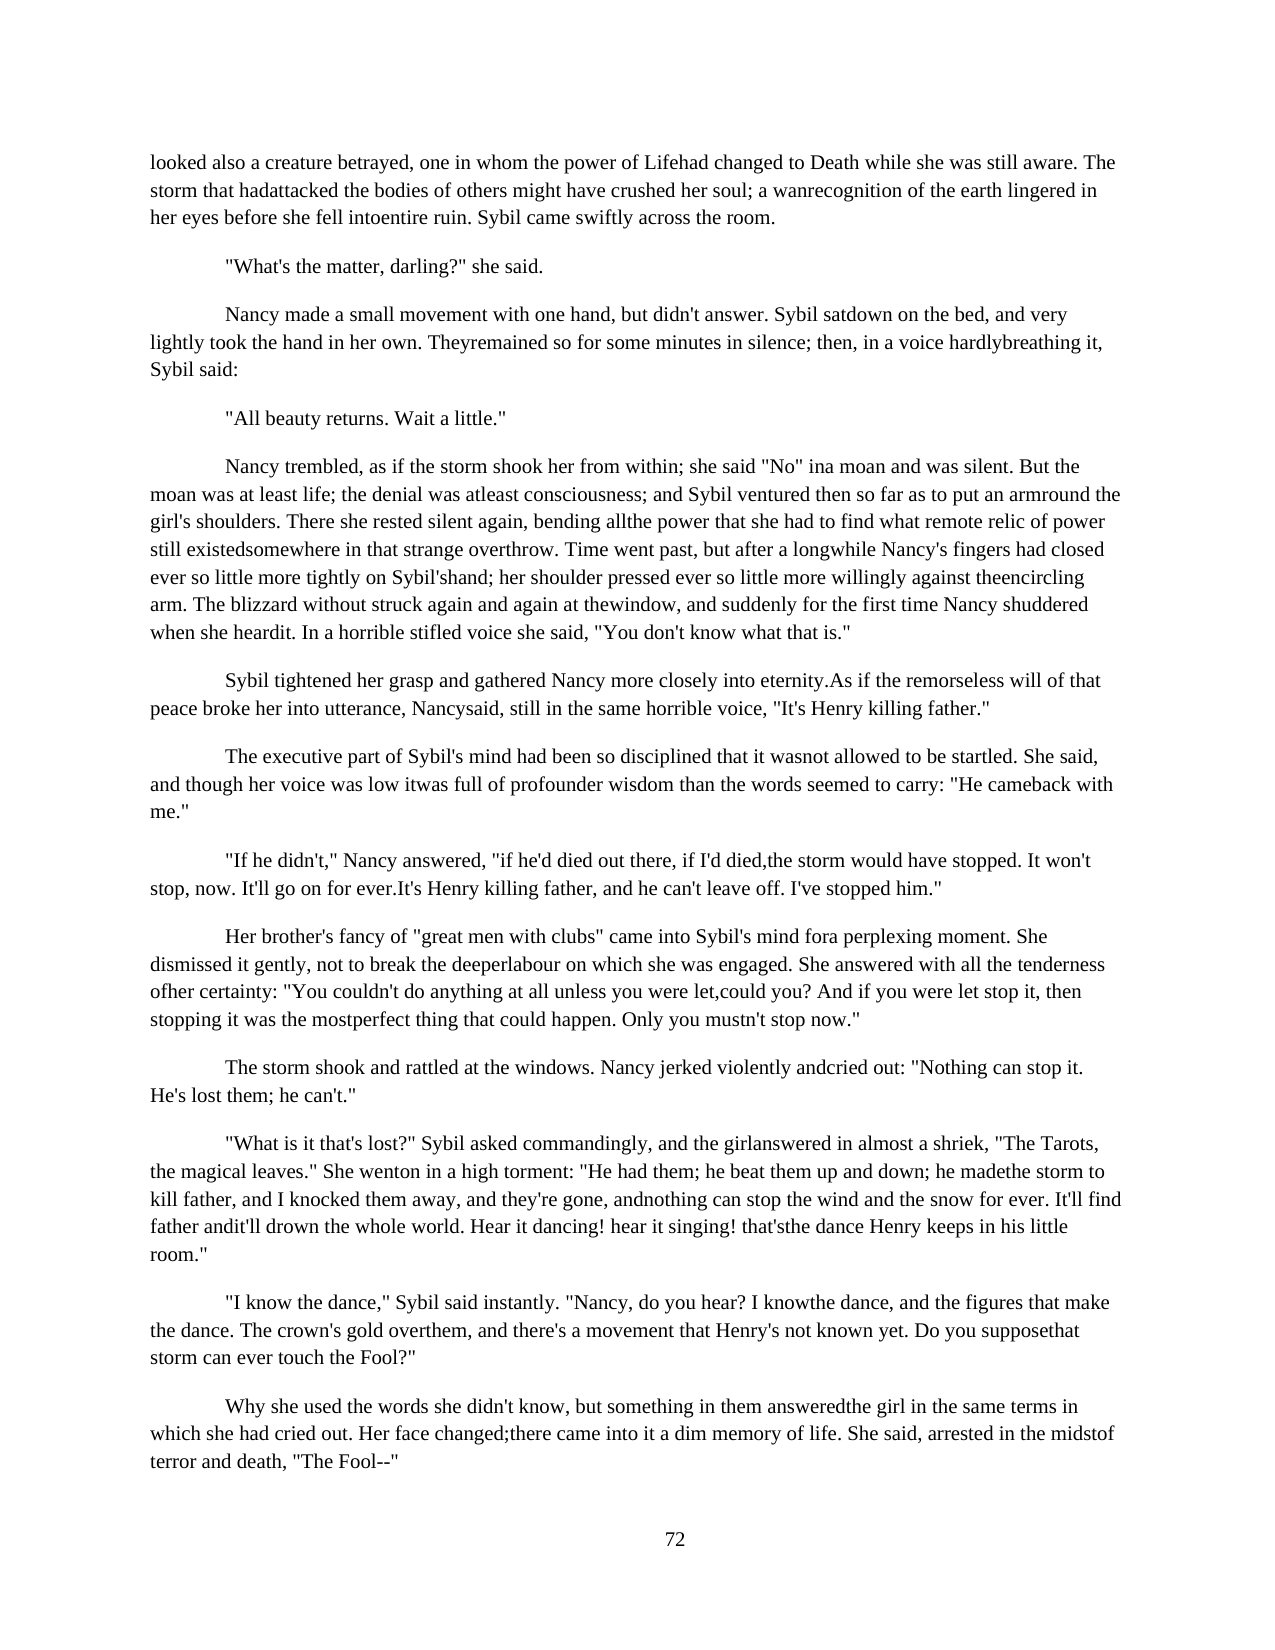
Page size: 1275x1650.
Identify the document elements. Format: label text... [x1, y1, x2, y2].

text "What's the matter, darling?" she said. [150, 254, 1125, 278]
text Nancy trembled, as if the storm shook her from within; she said "No" ina moan and was silent. But the moan was at least life; the denial was atleast consciousness; and Sybil ventured then so far as to put an armround the girl's shoulders. There she rested silent again, bending allthe power that she had to find what remote relic of power still existedsomewhere in that strange overthrow. Time went past, but after a longwhile Nancy's fingers had closed ever so little more tightly on Sybil'shand; her shoulder pressed ever so little more willingly against theencircling arm. The blizzard without struck again and again at thewindow, and suddenly for the first time Nancy shuddered when she heardit. In a horrible stifled voice she said, "You don't know what that is." [150, 454, 1125, 644]
text Sybil tightened her grasp and gathered Nancy more closely into eternity.As if the remorseless will of that peace broke her into utterance, Nancysaid, still in the same horrible voice, "It's Henry killing father." [150, 668, 1125, 720]
text "All beauty returns. Wait a little." [150, 406, 1125, 430]
text The storm shook and rattled at the windows. Nancy jerked violently andcried out: "Nothing can stop it. He's lost them; he can't." [150, 1055, 1125, 1107]
text "What is it that's lost?" Sybil asked commandingly, and the girlanswered in almost a shriek, "The Tarots, the magical leaves." She wenton in a high torment: "He had them; he beat them up and down; he madethe storm to kill father, and I knocked them away, and they're gone, andnothing can stop the wind and the snow for ever. It'll find father andit'll drown the whole world. Hear it dancing! hear it singing! that'sthe dance Henry keeps in his little room." [150, 1131, 1125, 1266]
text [150, 150, 1125, 229]
text Nancy made a small movement with one hand, but didn't answer. Sybil satdown on the bed, and very lightly took the hand in her own. Theyremained so for some minutes in silence; then, in a voice hardlybreathing it, Sybil said: [150, 302, 1125, 381]
text Her brother's fancy of "great men with clubs" came into Sybil's mind fora perplexing moment. She dismissed it gently, not to break the deeperlabour on which she was engaged. She answered with all the tenderness ofher certainty: "You couldn't do anything at all unless you were let,could you? And if you were let stop it, then stopping it was the mostperfect thing that could happen. Only you mustn't stop now." [150, 924, 1125, 1031]
text "I know the dance," Sybil said instantly. "Nancy, do you hear? I knowthe dance, and the figures that make the dance. The crown's gold overthem, and there's a movement that Henry's not known yet. Do you supposethat storm can ever touch the Fool?" [150, 1290, 1125, 1369]
text Why she used the words she didn't know, but something in them answeredthe girl in the same terms in which she had cried out. Her face changed;there came into it a dim memory of life. She said, arrested in the midstof terror and death, "The Fool--" [150, 1394, 1125, 1473]
text "If he didn't," Nancy answered, "if he'd died out there, if I'd died,the storm would have stopped. It won't stop, now. It'll go on for ever.It's Henry killing father, and he can't leave off. I've stopped him." [150, 848, 1125, 899]
text The executive part of Sybil's mind had been so disciplined that it wasnot allowed to be startled. She said, and though her voice was low itwas full of profounder wisdom than the words seemed to carry: "He cameback with me." [150, 744, 1125, 823]
